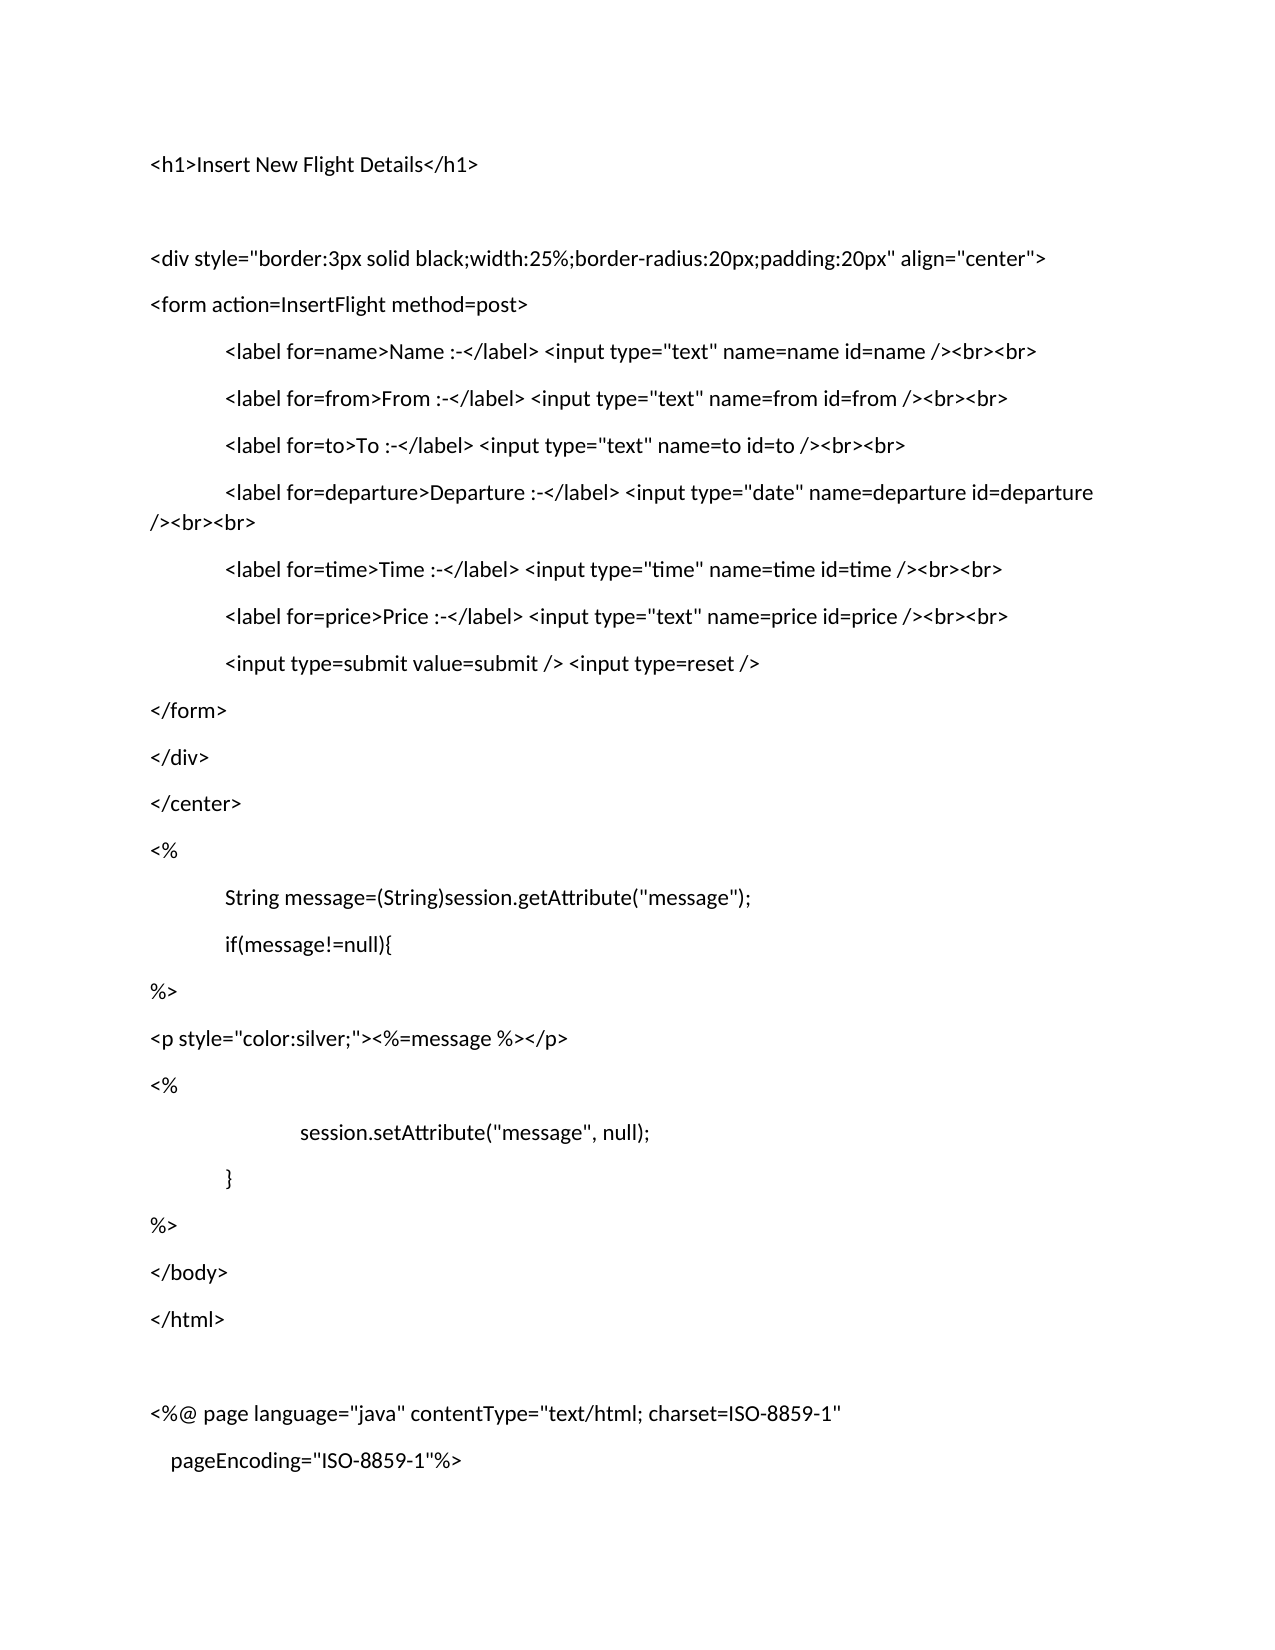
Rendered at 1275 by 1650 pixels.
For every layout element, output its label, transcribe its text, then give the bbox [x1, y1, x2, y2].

text <% [150, 836, 1125, 864]
text <label for=from>From :-</label> <input type="text" name=from id=from /><br><br> [150, 384, 1125, 412]
text if(message!=null){ [150, 930, 1125, 958]
text %> [150, 977, 1125, 1005]
text </center> [150, 789, 1125, 818]
text <label for=price>Price :-</label> <input type="text" name=price id=price /><br><br> [150, 602, 1125, 630]
text <h1>Insert New Flight Details</h1> [150, 150, 1125, 178]
text <input type=submit value=submit /> <input type=reset /> [150, 649, 1125, 677]
text } [150, 1164, 1125, 1193]
text session.setAttribute("message", null); [150, 1118, 1125, 1146]
text </div> [150, 743, 1125, 771]
text String message=(String)session.getAttribute("message"); [150, 883, 1125, 911]
text <label for=to>To :-</label> <input type="text" name=to id=to /><br><br> [150, 431, 1125, 459]
text <%@ page language="java" contentType="text/html; charset=ISO-8859-1" [150, 1399, 1125, 1427]
text <% [150, 1071, 1125, 1099]
text <label for=name>Name :-</label> <input type="text" name=name id=name /><br><br> [150, 337, 1125, 366]
text <p style="color:silver;"><%=message %></p> [150, 1024, 1125, 1052]
text <label for=time>Time :-</label> <input type="time" name=time id=time /><br><br> [150, 555, 1125, 583]
text <label for=departure>Departure :-</label> <input type="date" name=departure id=departure /><br><br> [150, 478, 1125, 536]
text </form> [150, 696, 1125, 724]
text pageEncoding="ISO-8859-1"%> [150, 1446, 1125, 1474]
text <form action=InsertFlight method=post> [150, 291, 1125, 319]
text </body> [150, 1258, 1125, 1286]
text </html> [150, 1305, 1125, 1333]
text <div style="border:3px solid black;width:25%;border-radius:20px;padding:20px" align="center"> [150, 244, 1125, 272]
text %> [150, 1211, 1125, 1239]
